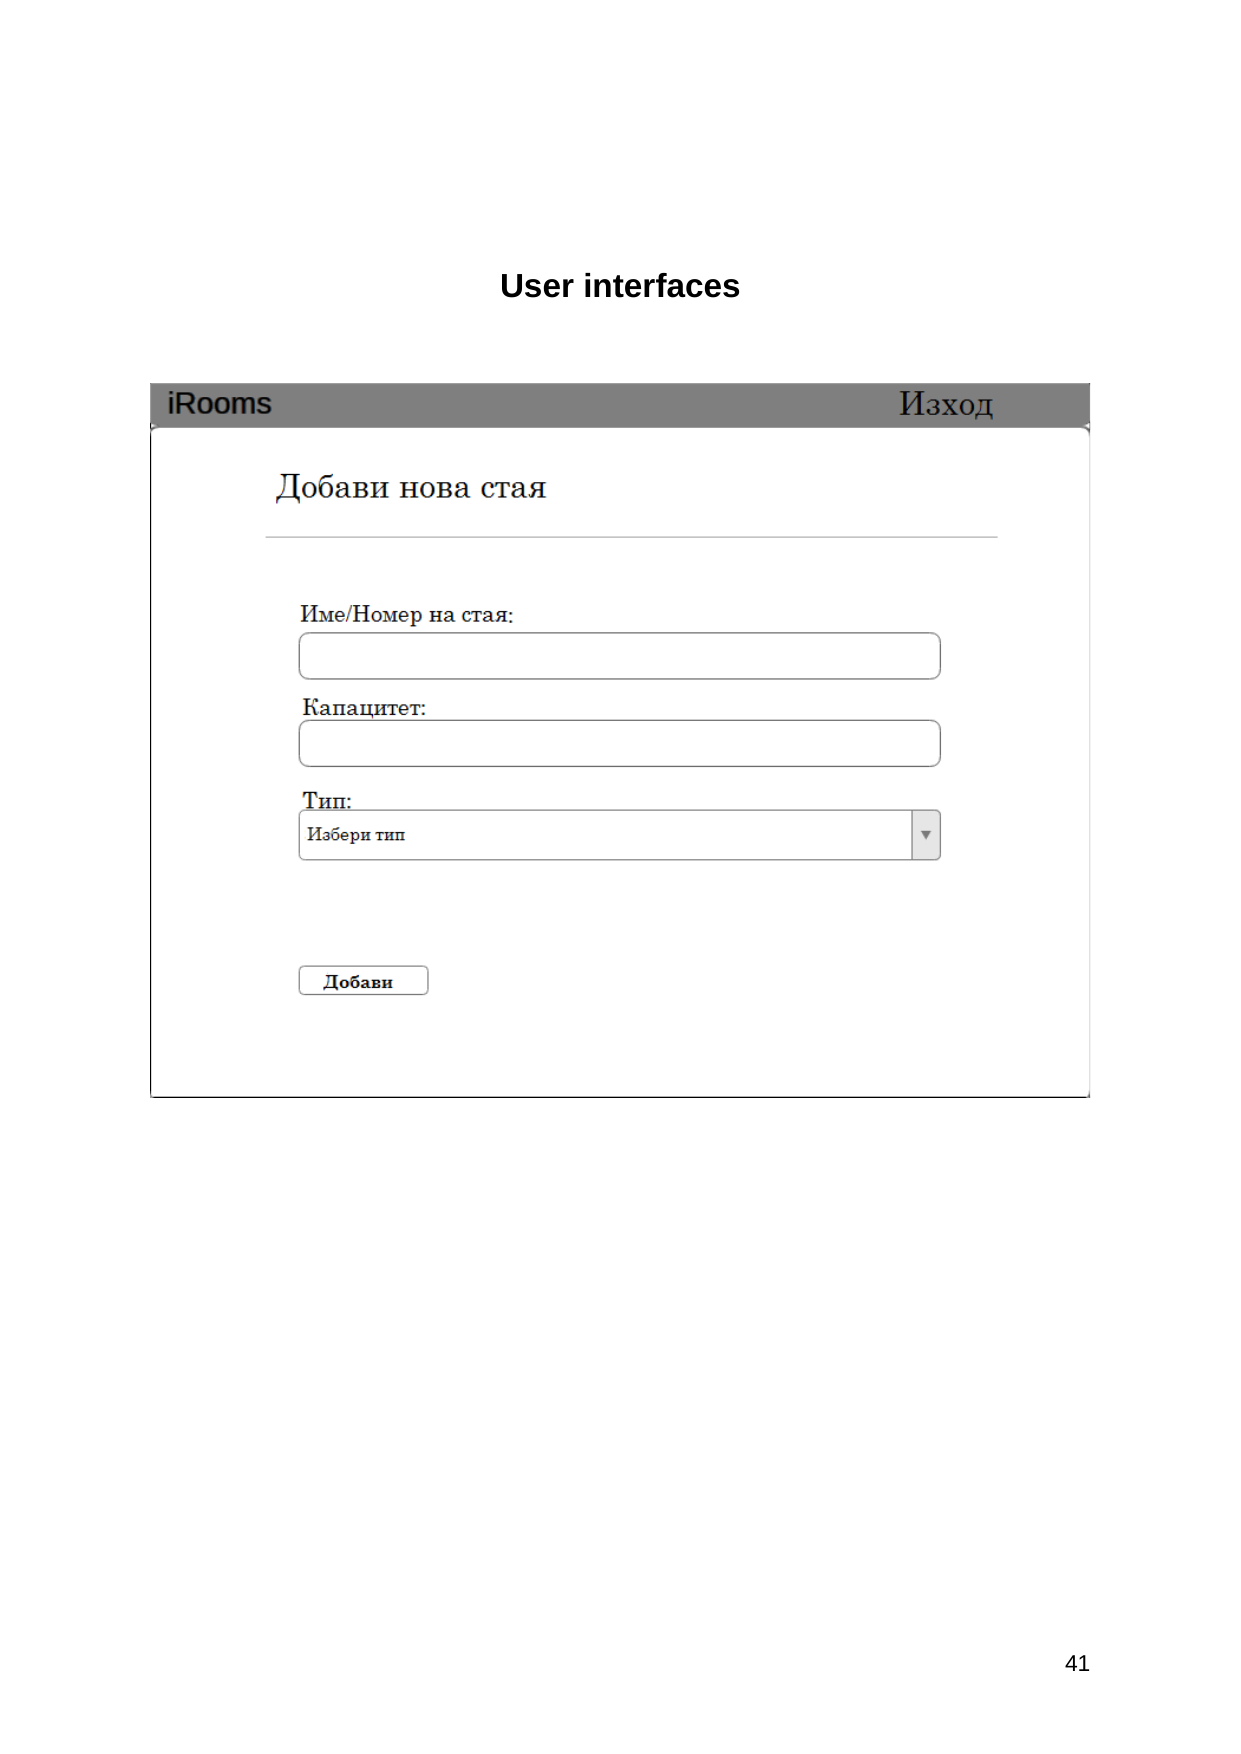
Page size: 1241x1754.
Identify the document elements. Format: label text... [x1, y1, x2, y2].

subtitle User interfaces [150, 267, 1090, 305]
picture [150, 383, 1091, 1098]
